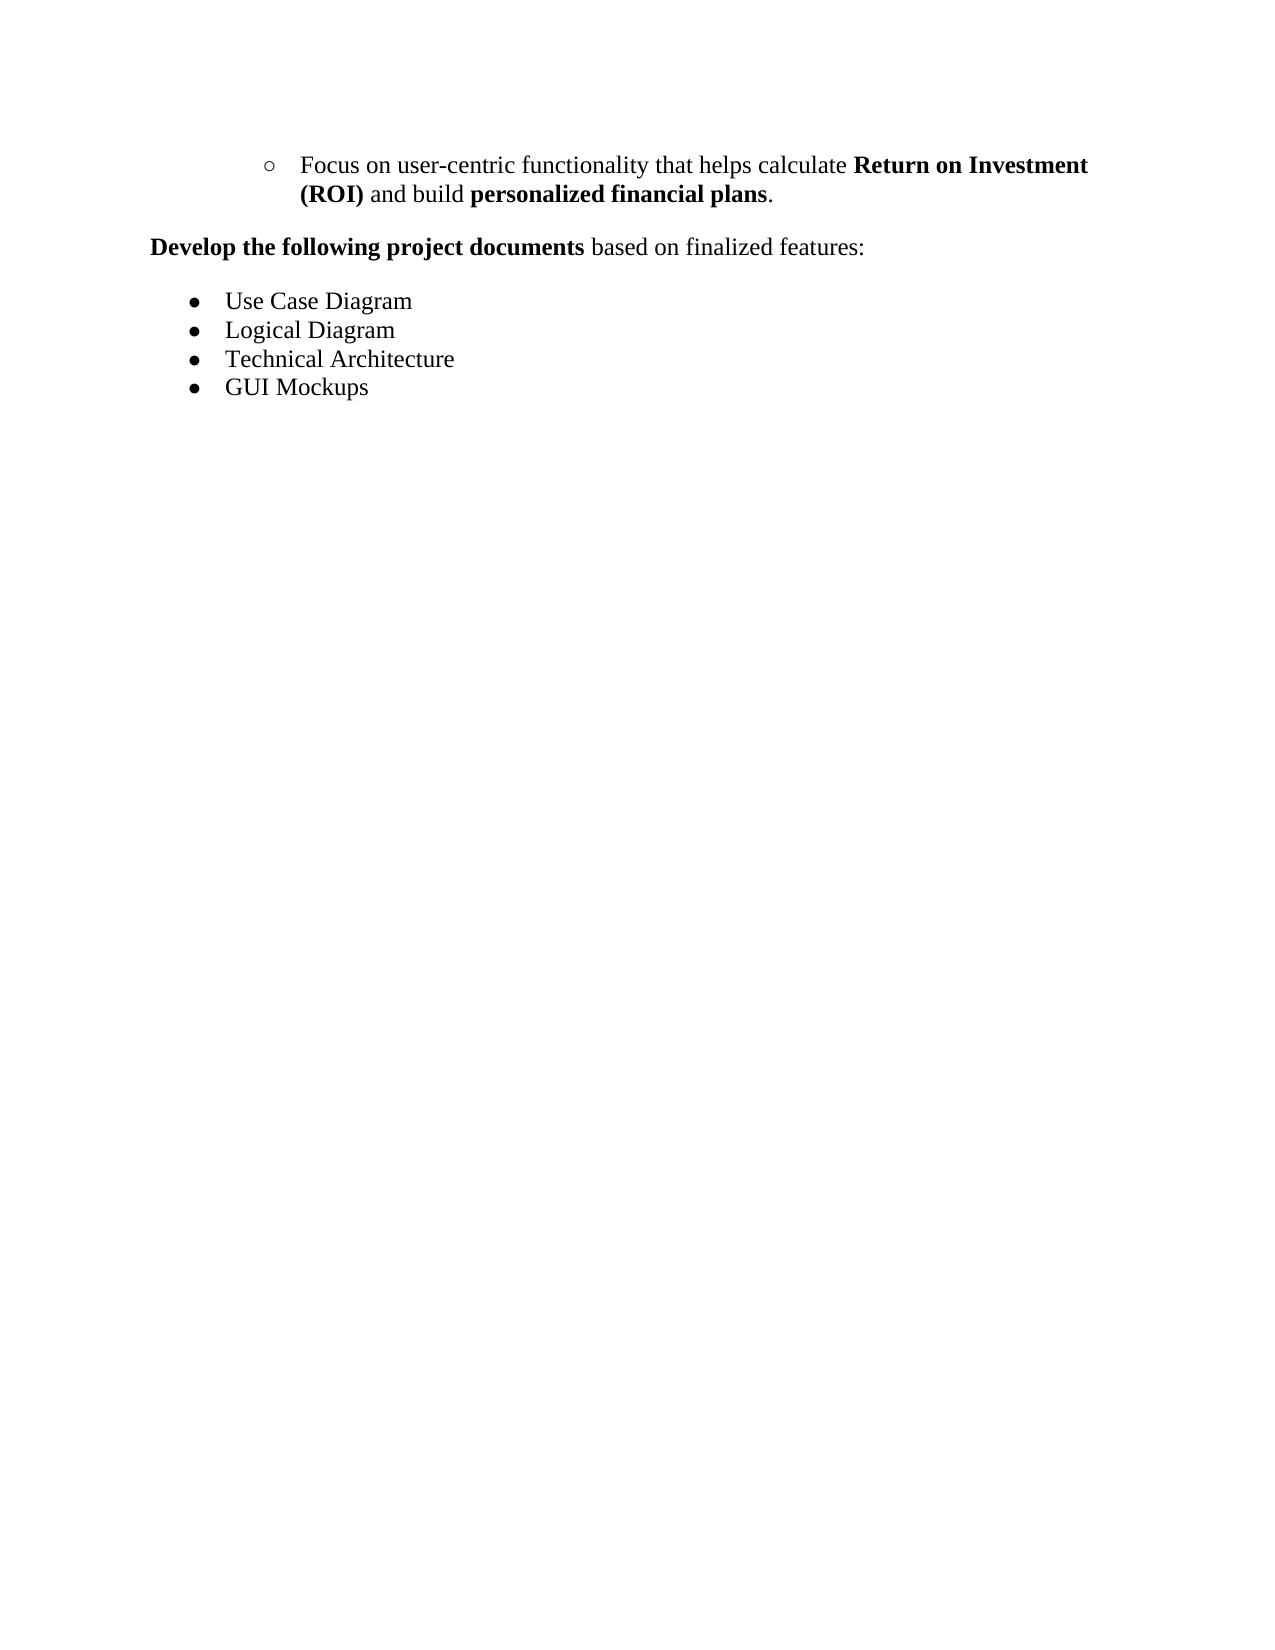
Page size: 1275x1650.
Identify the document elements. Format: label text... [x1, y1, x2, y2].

list Focus on user-centric functionality that helps calculate Return on Investment (ROI) and build personalized financial plans. [262, 150, 1125, 207]
list Logical Diagram [187, 315, 1125, 344]
text Develop the following project documents based on finalized features: [150, 232, 1125, 261]
list GUI Mockups [187, 372, 1125, 401]
list Use Case Diagram [187, 286, 1125, 315]
list Technical Architecture [187, 344, 1125, 372]
